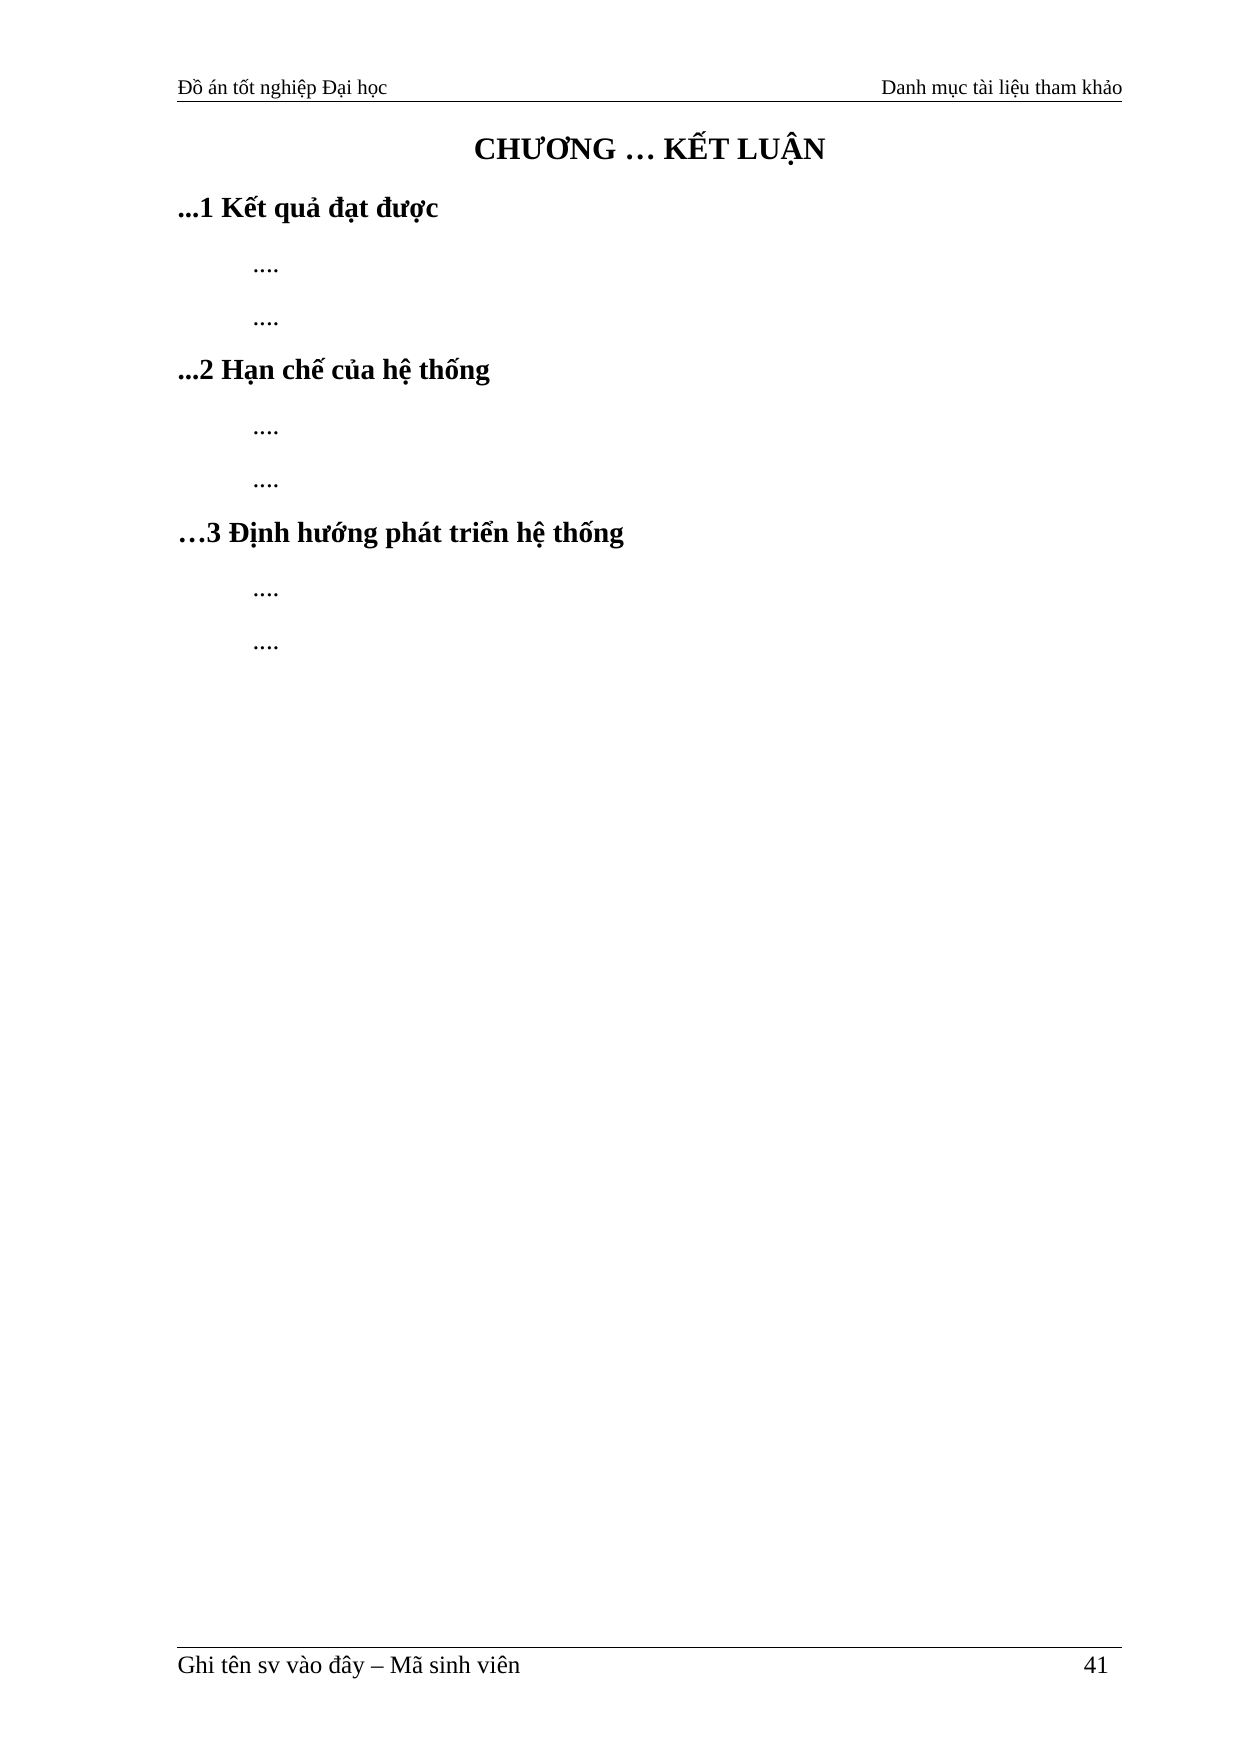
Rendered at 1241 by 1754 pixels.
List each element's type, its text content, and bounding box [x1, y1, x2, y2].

subtitle CHƯƠNG … KẾT LUẬN [177, 130, 1122, 166]
text .... [177, 247, 1122, 278]
text .... [177, 571, 1122, 603]
subtitle ...2 Hạn chế của hệ thống [177, 352, 1122, 386]
text .... [177, 299, 1122, 331]
text .... [177, 462, 1122, 493]
subtitle ...1 Kết quả đạt được [177, 190, 1122, 224]
subtitle …3 Định hướng phát triển hệ thống [177, 515, 1122, 548]
text .... [177, 409, 1122, 440]
text .... [177, 624, 1122, 656]
